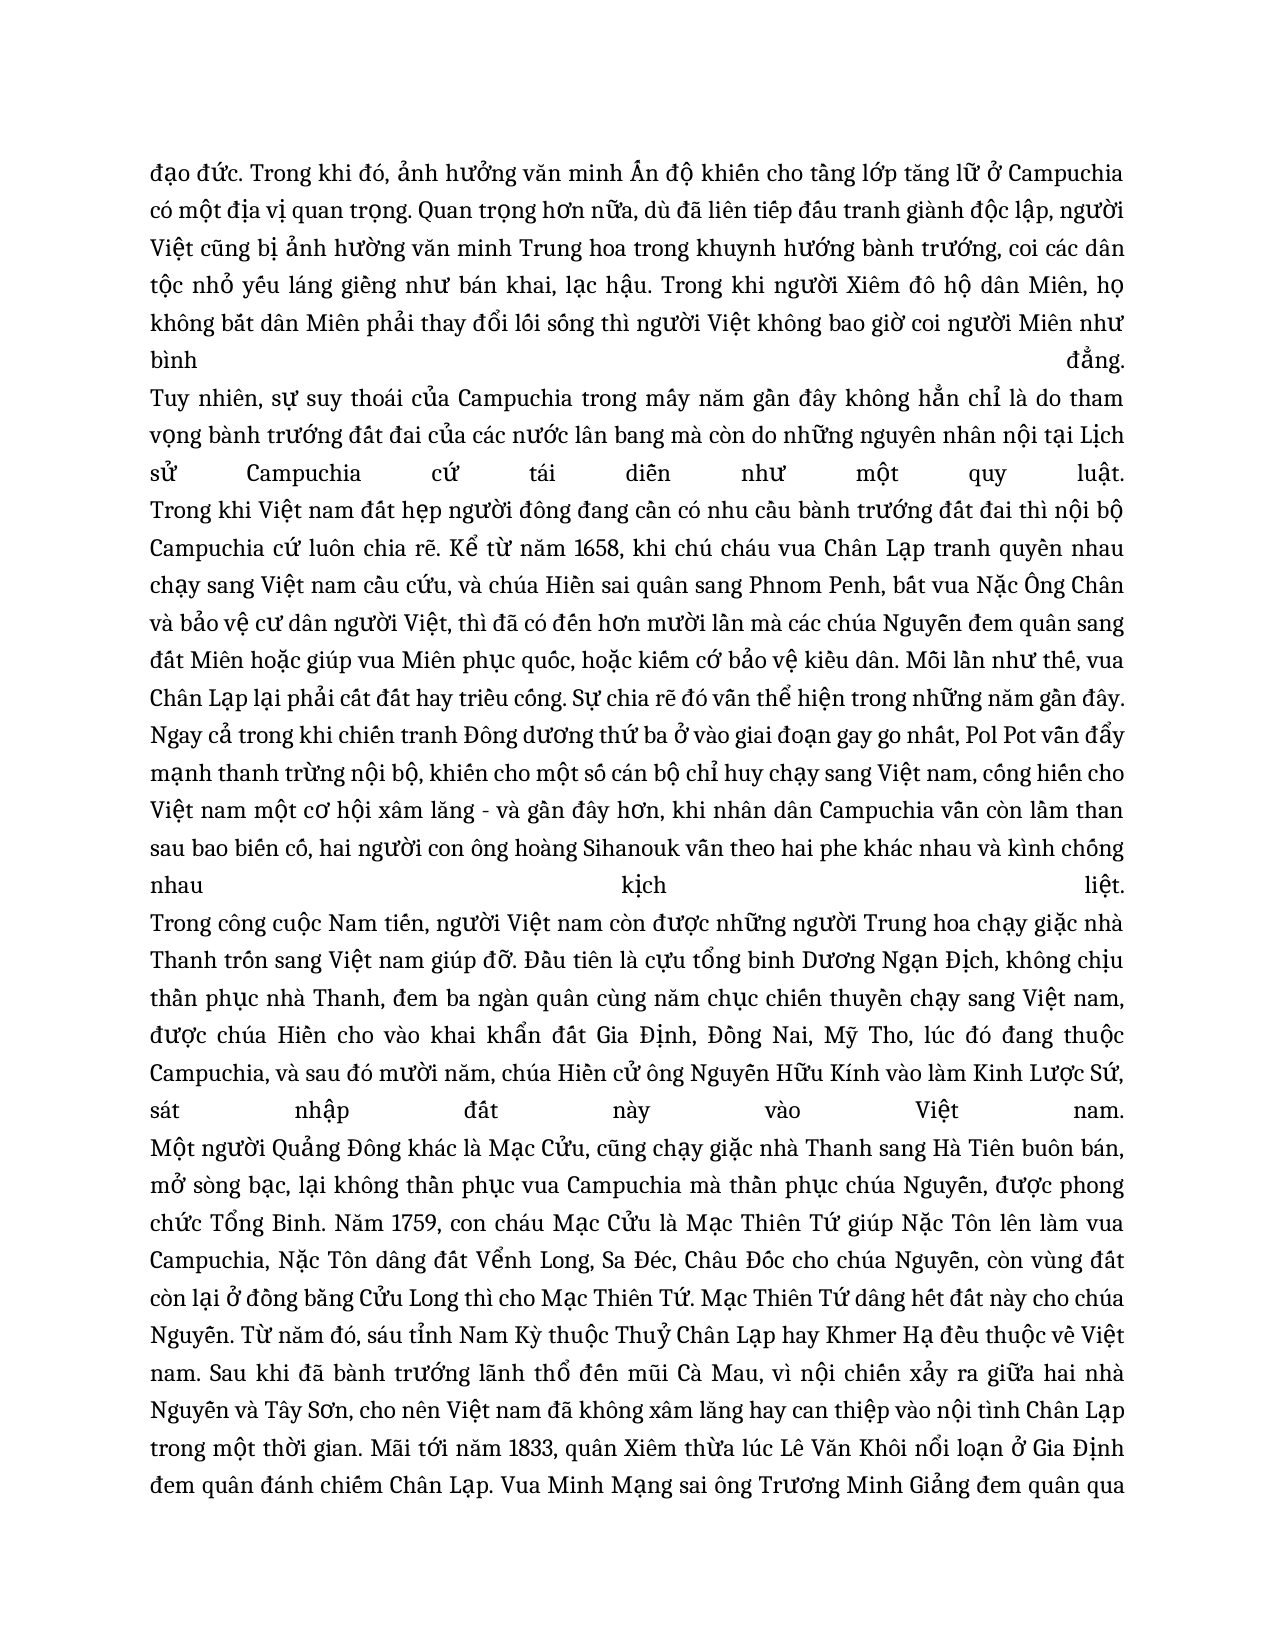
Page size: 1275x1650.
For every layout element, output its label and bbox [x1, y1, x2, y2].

text [150, 150, 1125, 1500]
